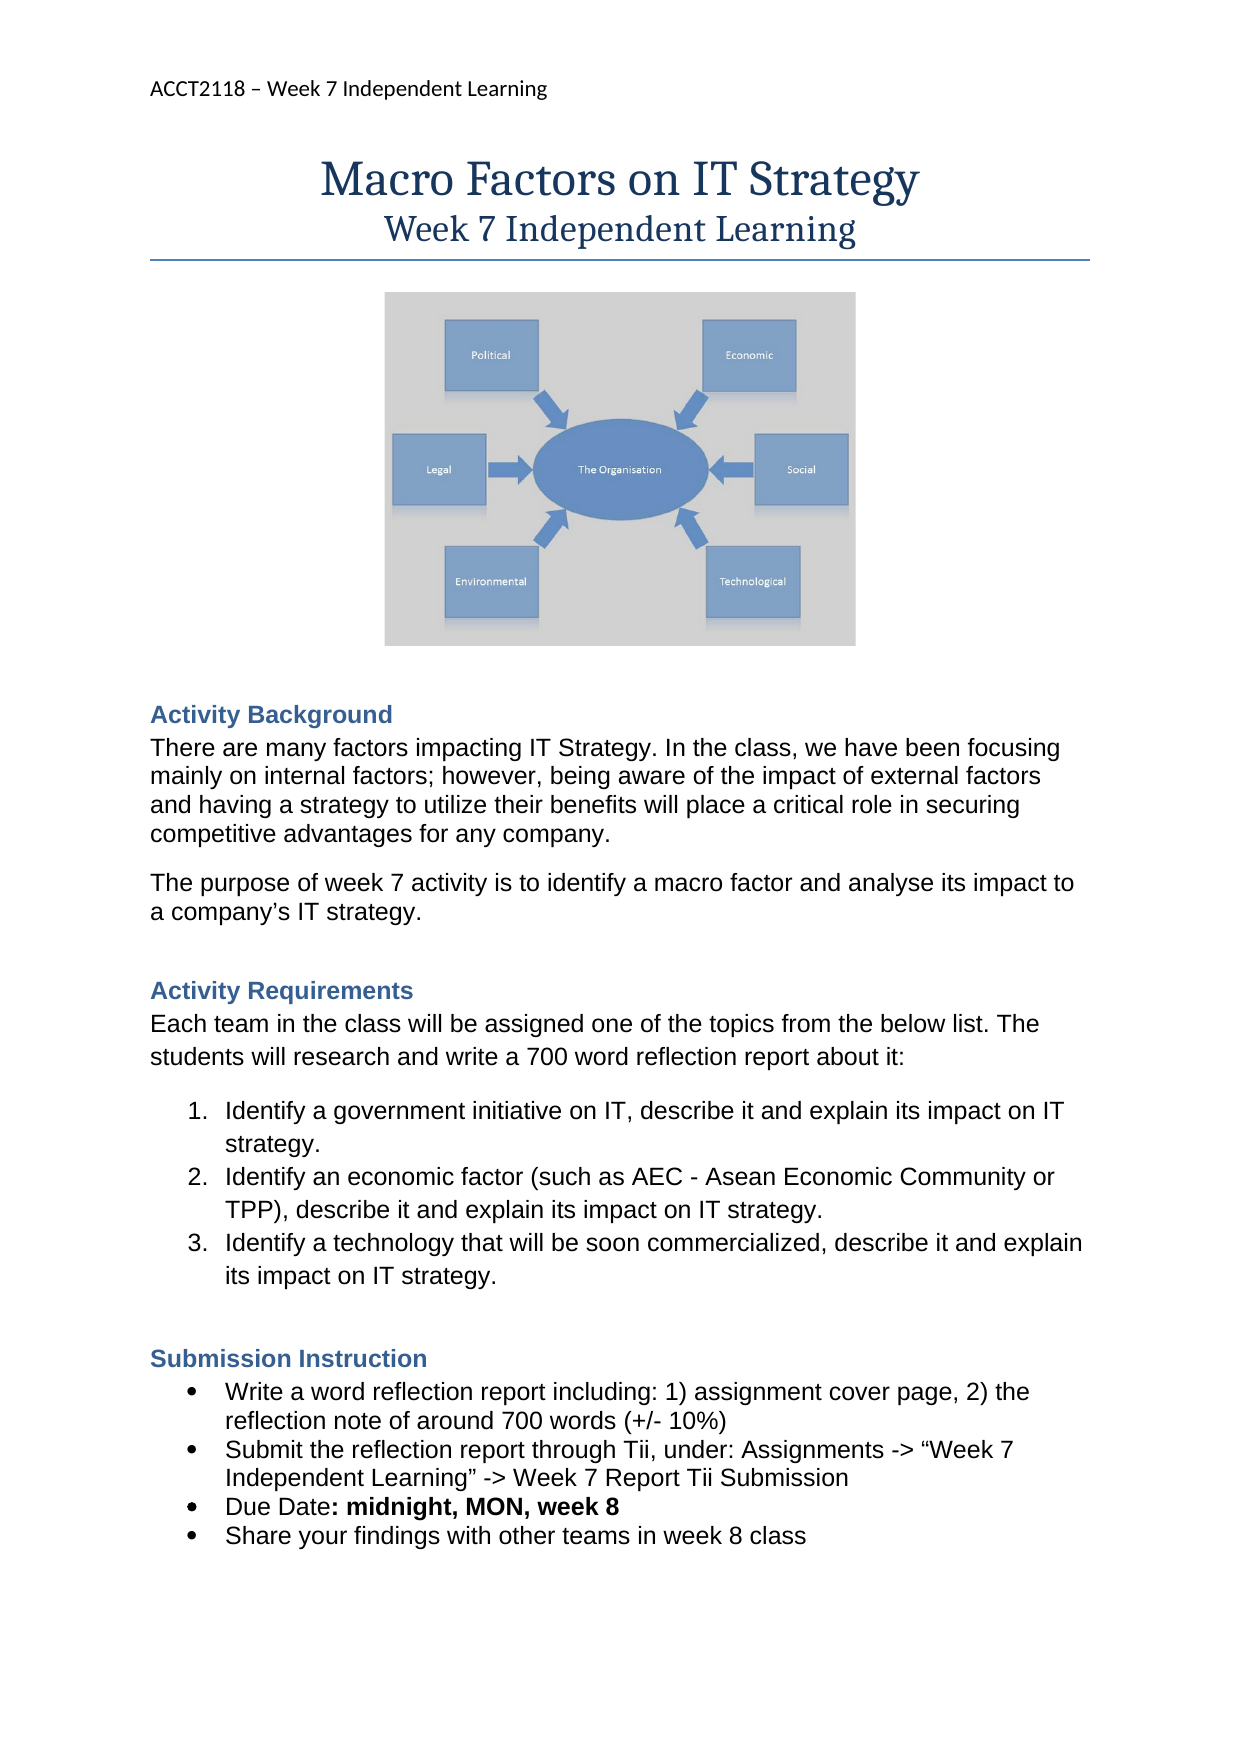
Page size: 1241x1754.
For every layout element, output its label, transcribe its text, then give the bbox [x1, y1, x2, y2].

text Each team in the class will be assigned one of the topics from the below list. The students will research and write a 700 word reflection report about it: [150, 1009, 1090, 1071]
list Submit the reflection report through Tii, under: Assignments -> “Week 7 Independent Learning” -> Week 7 Report Tii Submission [187, 1434, 1090, 1492]
list Identify an economic factor (such as AEC - Asean Economic Community or TPP), describe it and explain its impact on IT strategy. [187, 1162, 1090, 1224]
title Week 7 Independent Learning [150, 207, 1090, 259]
text There are many factors impacting IT Strategy. In the class, we have been focusing mainly on internal factors; however, being aware of the impact of external factors and having a strategy to utilize their benefits will place a critical role in securing competitive advantages for any company. [150, 733, 1090, 848]
text The purpose of week 7 activity is to identify a macro factor and analyse its impact to a company’s IT strategy. [150, 868, 1090, 926]
list Write a word reflection report including: 1) assignment cover page, 2) the reflection note of around 700 words (+/- 10%) [187, 1377, 1090, 1434]
list Share your findings with other teams in week 8 class [187, 1521, 1090, 1550]
list Identify a technology that will be soon commercialized, describe it and explain its impact on IT strategy. [187, 1228, 1090, 1290]
title Macro Factors on IT Strategy [150, 150, 1090, 207]
list Identify a government initiative on IT, describe it and explain its impact on IT strategy. [187, 1096, 1090, 1158]
subtitle Activity Requirements [150, 976, 1090, 1005]
subtitle Submission Instruction [150, 1344, 1090, 1373]
subtitle Activity Background [150, 699, 1090, 728]
list Due Date: midnight, MON, week 8 [187, 1492, 1090, 1521]
picture [384, 292, 856, 646]
